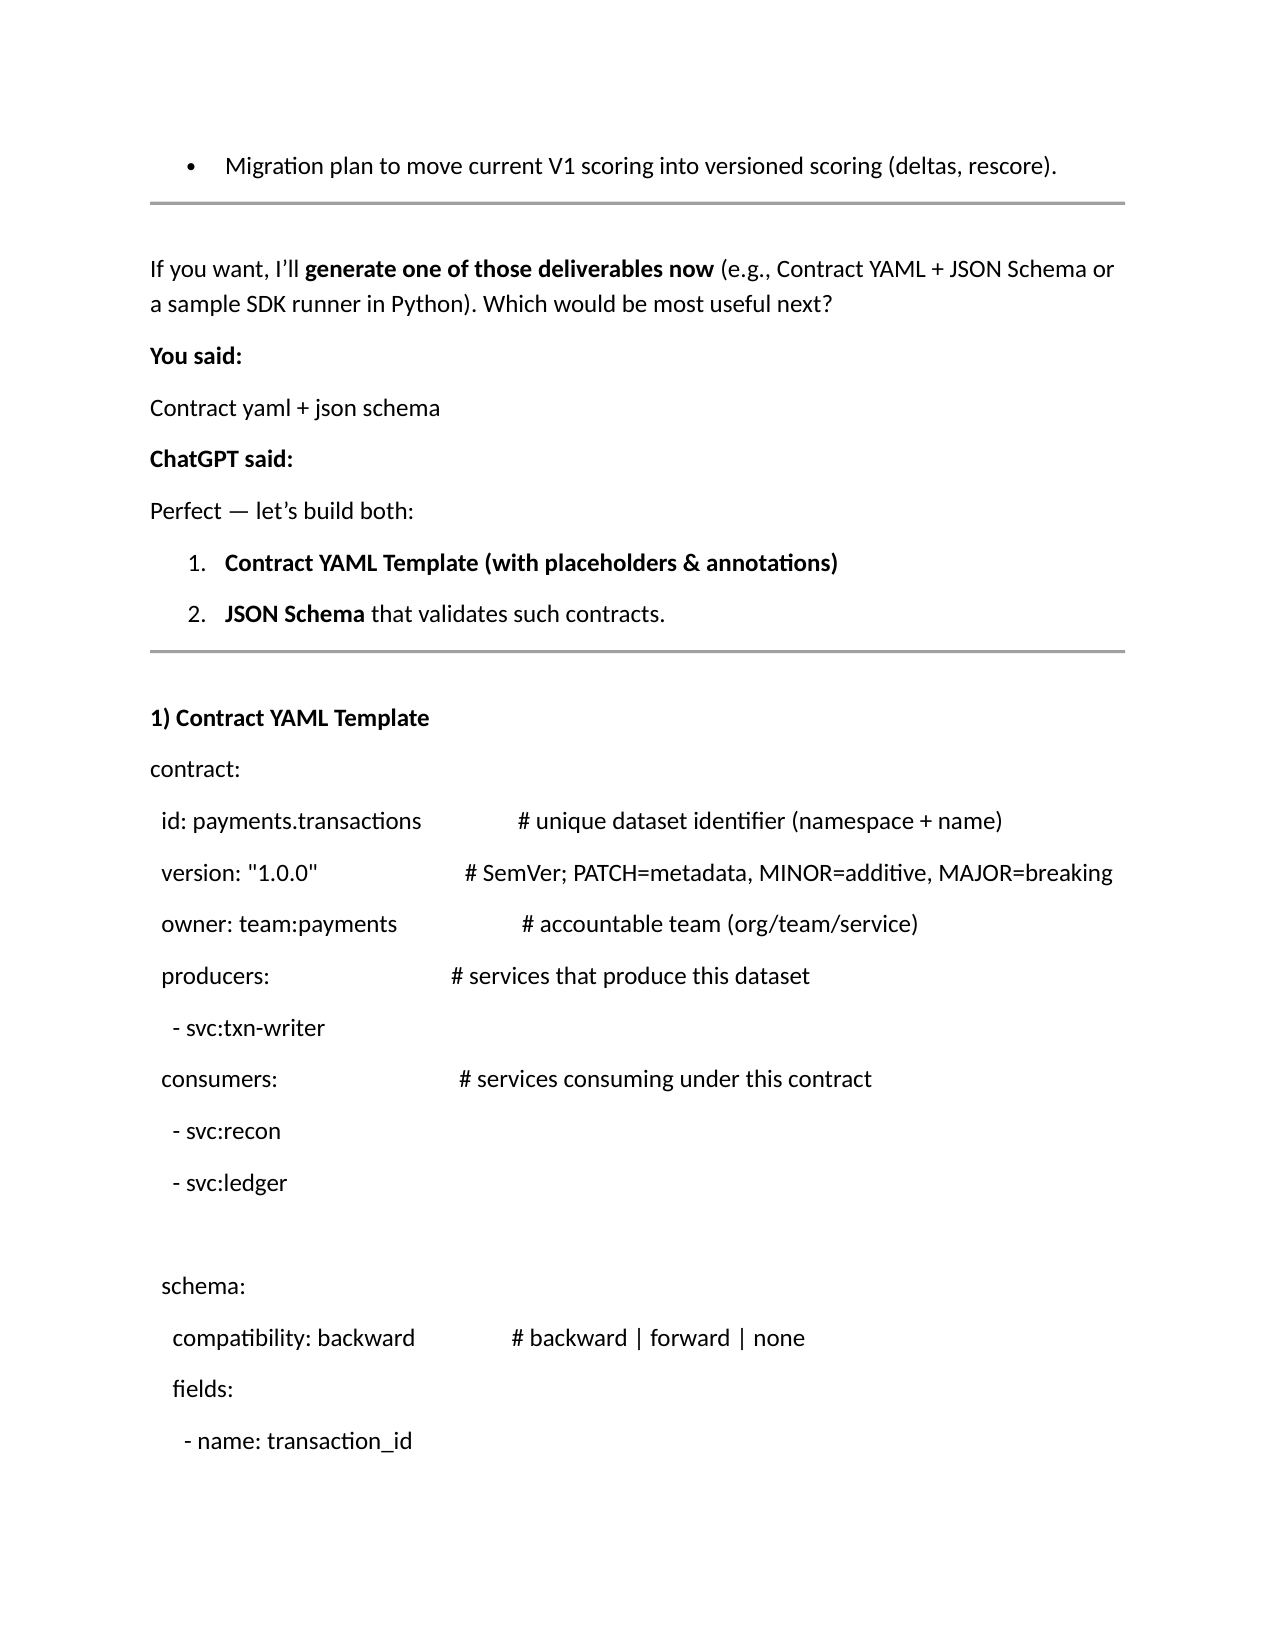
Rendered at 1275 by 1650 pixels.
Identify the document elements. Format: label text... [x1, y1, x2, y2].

list JSON Schema that validates such contracts. [187, 598, 1125, 629]
text compatibility: backward # backward | forward | none [150, 1322, 1125, 1352]
list Contract YAML Template (with placeholders & annotations) [187, 547, 1125, 577]
text Contract yaml + json schema [150, 392, 1125, 422]
text Perfect — let’s build both: [150, 495, 1125, 526]
text producers: # services that produce this dataset [150, 960, 1125, 991]
text 1) Contract YAML Template [150, 702, 1125, 732]
text - svc:recon [150, 1115, 1125, 1146]
text - svc:txn-writer [150, 1012, 1125, 1042]
text If you want, I’ll generate one of those deliverables now (e.g., Contract YAML + JSON Schema or a sample SDK runner in Python). Which would be most useful next? [150, 253, 1125, 319]
text id: payments.transactions # unique dataset identifier (namespace + name) [150, 805, 1125, 836]
text - svc:ledger [150, 1167, 1125, 1197]
text contract: [150, 753, 1125, 784]
list Migration plan to move current V1 scoring into versioned scoring (deltas, rescore). [187, 150, 1125, 181]
text schema: [150, 1270, 1125, 1301]
text You said: [150, 340, 1125, 371]
text owner: team:payments # accountable team (org/team/service) [150, 908, 1125, 939]
text - name: transaction_id [150, 1425, 1125, 1456]
text ChatGPT said: [150, 443, 1125, 474]
text fields: [150, 1373, 1125, 1404]
text consumers: # services consuming under this contract [150, 1063, 1125, 1094]
text version: "1.0.0" # SemVer; PATCH=metadata, MINOR=additive, MAJOR=breaking [150, 857, 1125, 887]
